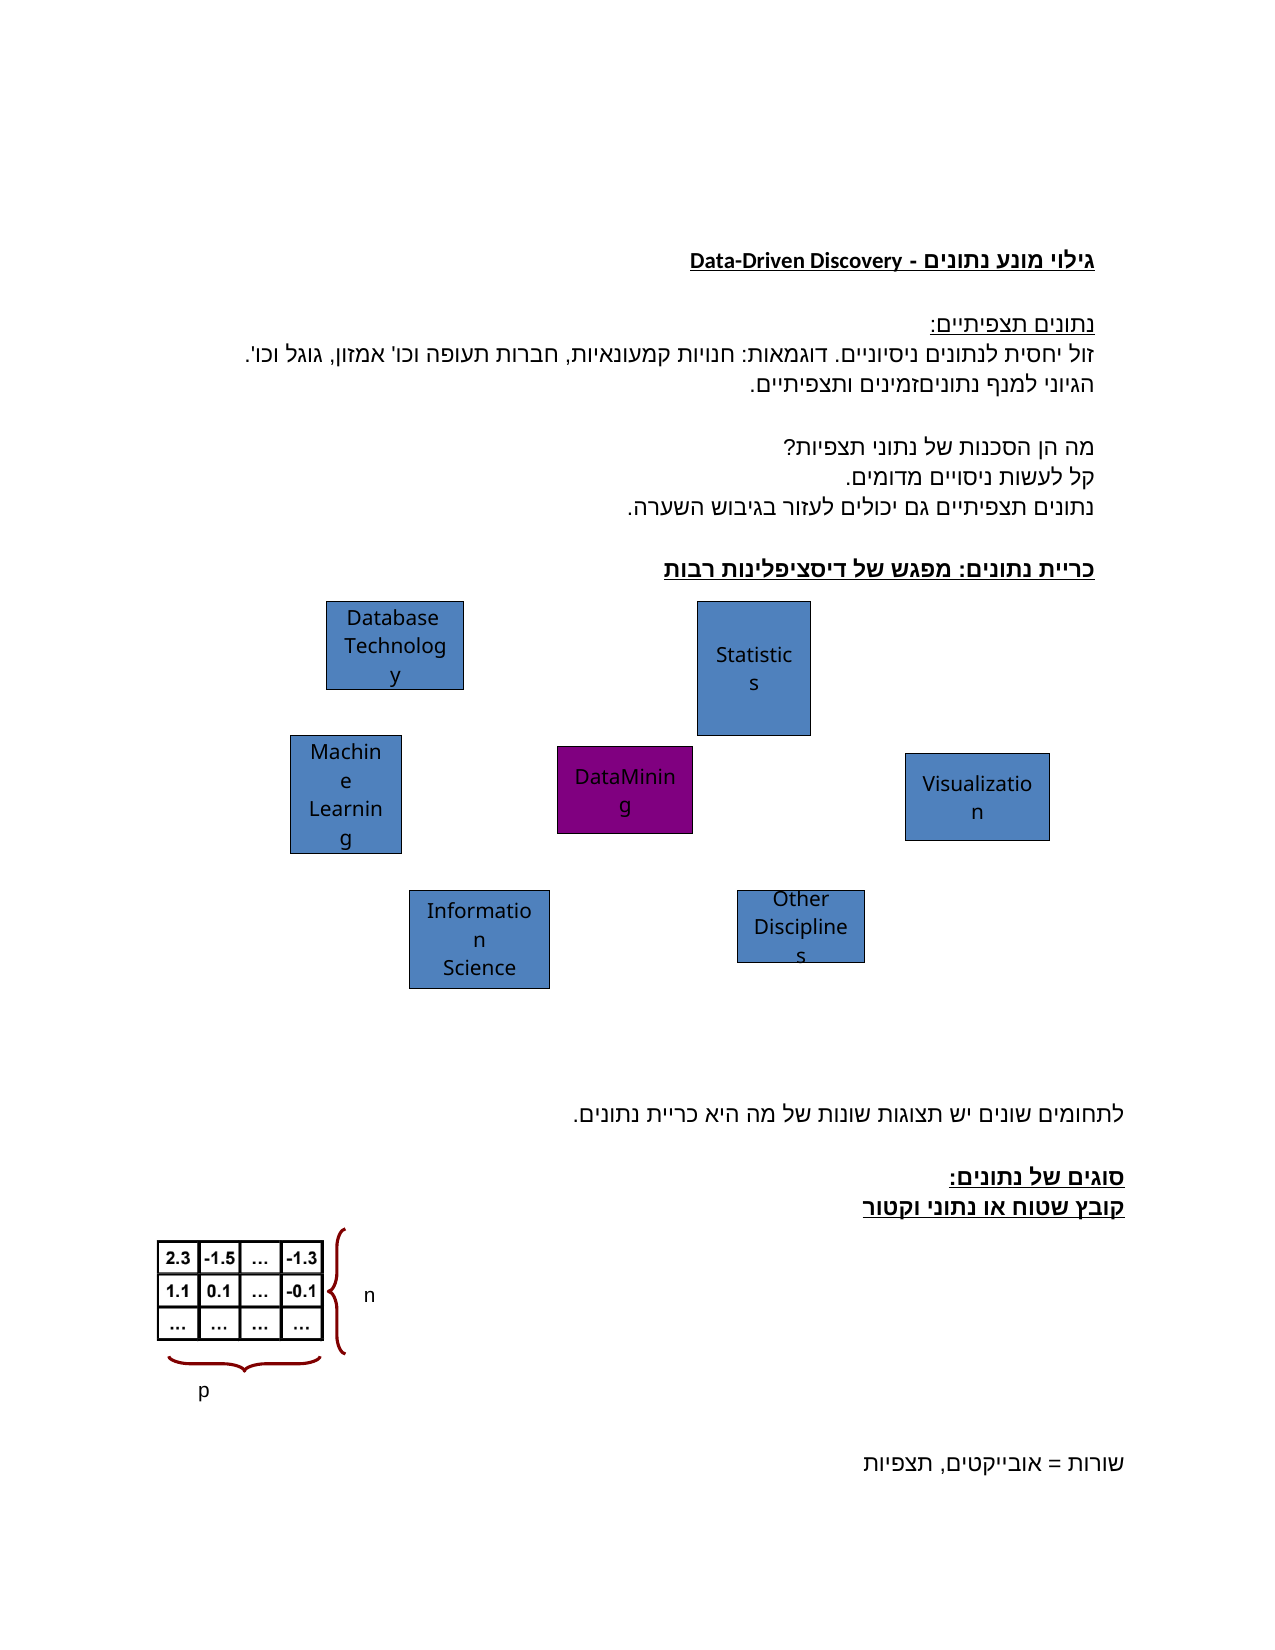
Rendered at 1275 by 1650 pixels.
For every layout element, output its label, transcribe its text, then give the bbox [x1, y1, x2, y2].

list שורות = אובייקטים, תצפיות [150, 1449, 1124, 1476]
list סוגים של נתונים: [150, 1164, 1124, 1190]
list קל לעשות ניסויים מדומים. [150, 464, 1095, 490]
list לתחומים שונים יש תצוגות שונות של מה היא כריית נתונים. [150, 1101, 1124, 1128]
list גילוי מונע נתונים - Data-Driven Discovery [150, 247, 1095, 274]
list קובץ שטוח או נתוני וקטור [150, 1194, 1124, 1220]
list נתונים תצפיתיים גם יכולים לעזור בגיבוש השערה. [150, 494, 1095, 521]
list זול יחסית לנתונים ניסיוניים. דוגמאות: חנויות קמעונאיות, חברות תעופה וכו' אמזון, גוגל וכו'. [150, 341, 1095, 367]
list נתונים תצפיתיים: [150, 311, 1095, 337]
list מה הן הסכנות של נתוני תצפיות? [150, 434, 1095, 460]
list הגיוני למנף נתוניםזמינים ותצפיתיים. [150, 371, 1095, 398]
list כריית נתונים: מפגש של דיסציפלינות רבות [150, 556, 1095, 583]
